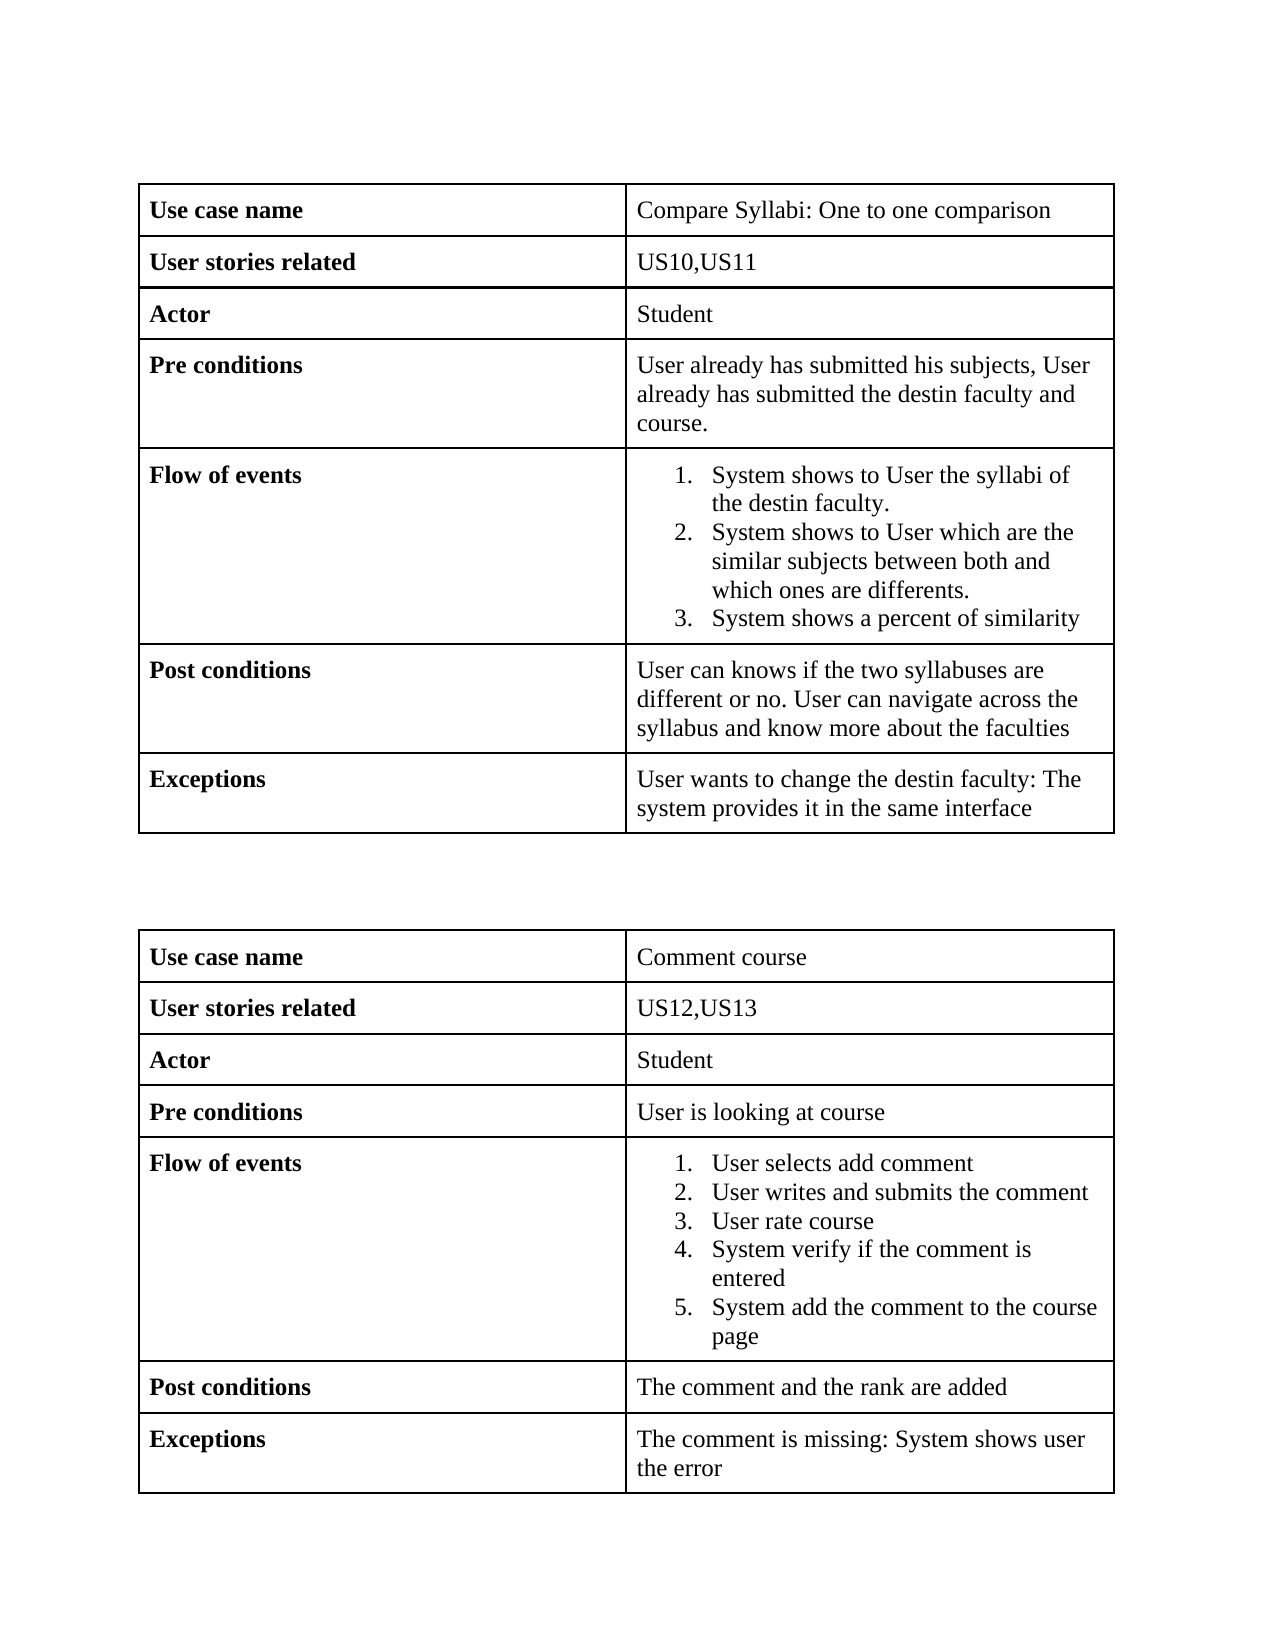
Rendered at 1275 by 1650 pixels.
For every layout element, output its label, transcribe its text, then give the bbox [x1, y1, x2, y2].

table_cell User selects add comment User writes and submits the comment User rate course System verify if the comment is entered System add the comment to the course page [627, 1138, 1113, 1360]
table_cell US10,US11 [627, 237, 1113, 286]
table_cell Exceptions [140, 754, 625, 832]
table_cell Pre conditions [140, 340, 625, 447]
table_cell User stories related [140, 983, 625, 1032]
table_cell Post conditions [140, 1362, 625, 1412]
table_cell User stories related [140, 237, 625, 286]
table_header Use case name [140, 185, 625, 235]
table_header Compare Syllabi: One to one comparison [627, 185, 1113, 235]
table_cell Flow of events [140, 1138, 625, 1360]
table_cell Post conditions [140, 645, 625, 752]
table_cell Actor [140, 289, 625, 338]
table_cell User wants to change the destin faculty: The system provides it in the same interface [627, 754, 1113, 832]
table_cell Pre conditions [140, 1086, 625, 1136]
table_cell US12,US13 [627, 983, 1113, 1032]
table_cell Student [627, 289, 1113, 338]
table_cell Actor [140, 1035, 625, 1084]
table_cell System shows to User the syllabi of the destin faculty. System shows to User which are the similar subjects between both and which ones are differents. System shows a percent of similarity [627, 449, 1113, 643]
table_cell Exceptions [140, 1414, 625, 1492]
table_cell Flow of events [140, 449, 625, 643]
table_header Use case name [140, 931, 625, 981]
table_cell User already has submitted his subjects, User already has submitted the destin faculty and course. [627, 340, 1113, 447]
table_cell The comment is missing: System shows user the error [627, 1414, 1113, 1492]
table_cell User is looking at course [627, 1086, 1113, 1136]
table_cell User can knows if the two syllabuses are different or no. User can navigate across the syllabus and know more about the faculties [627, 645, 1113, 752]
table_cell The comment and the rank are added [627, 1362, 1113, 1412]
table_cell Student [627, 1035, 1113, 1084]
table_header Comment course [627, 931, 1113, 981]
